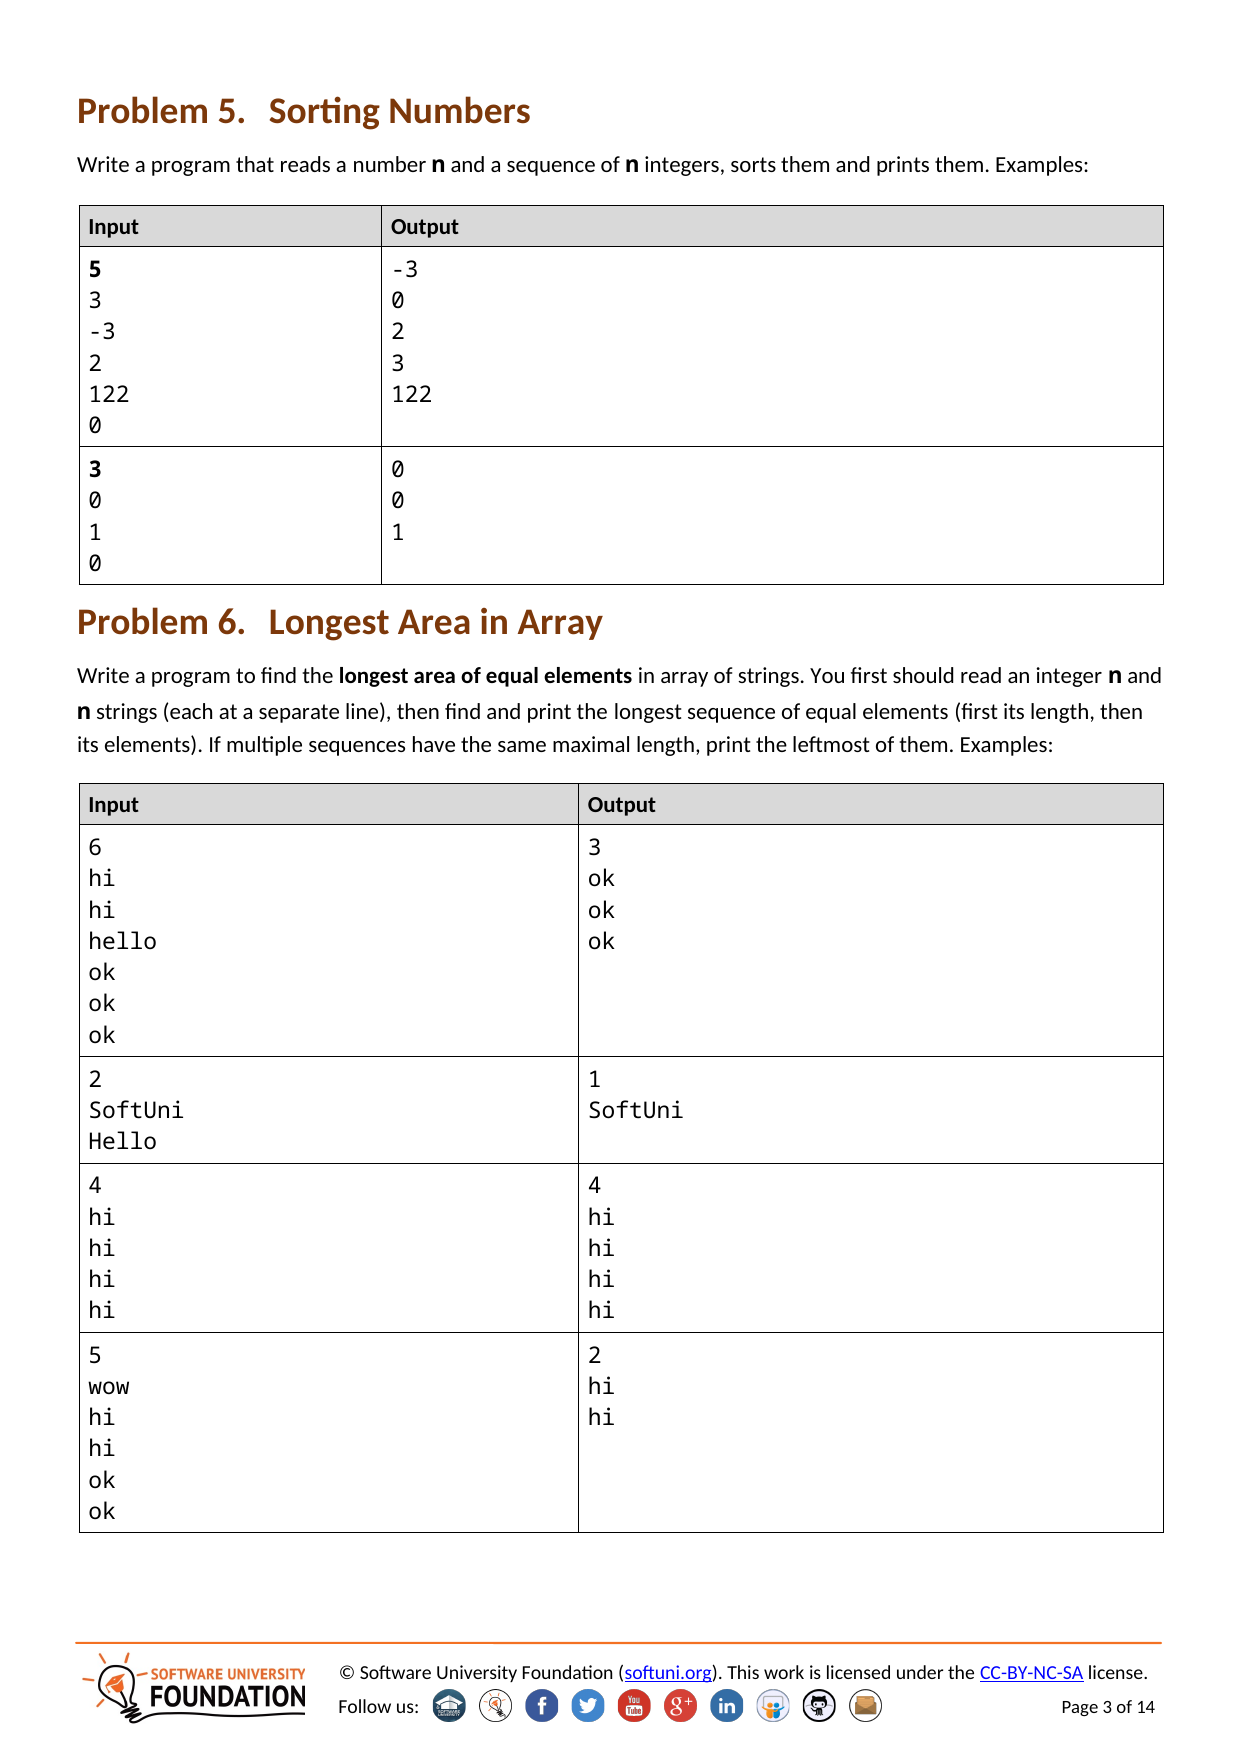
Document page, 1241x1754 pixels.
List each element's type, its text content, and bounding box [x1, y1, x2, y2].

table_cell 2 SoftUni Hello [80, 1057, 578, 1162]
picture [617, 1689, 651, 1722]
table_cell 0 0 1 [382, 447, 1163, 584]
table_header Output [382, 206, 1163, 246]
table_cell 1 SoftUni [579, 1057, 1163, 1162]
picture [802, 1689, 836, 1722]
picture [756, 1689, 790, 1722]
table_header Input [80, 206, 381, 246]
table_cell 4 hi hi hi hi [80, 1164, 578, 1332]
picture [710, 1689, 744, 1722]
subtitle Longest Area in Array [77, 598, 1163, 643]
picture [525, 1689, 559, 1722]
picture [664, 1689, 697, 1722]
text Write a program to find the longest area of equal elements in array of strings. You first should read an integer n and n strings (each at a separate line), then find and print the longest sequence of equal elements (first its length, then its elements). If multiple sequences have the same maximal length, print the leftmost of them. Examples: [77, 659, 1163, 758]
picture [849, 1689, 882, 1722]
subtitle Sorting Numbers [77, 87, 1163, 133]
table_header Input [80, 784, 578, 824]
table_cell 5 wow hi hi ok ok [80, 1333, 578, 1532]
table_cell 3 ok ok ok [579, 825, 1163, 1056]
picture [571, 1689, 605, 1722]
picture [479, 1689, 512, 1722]
table_cell 2 hi hi [579, 1333, 1163, 1532]
table_cell 4 hi hi hi hi [579, 1164, 1163, 1332]
text Write a program that reads a number n and a sequence of n integers, sorts them and prints them. Examples: [77, 148, 1163, 179]
picture [432, 1689, 466, 1722]
table_header Output [579, 784, 1163, 824]
table_cell 5 3 -3 2 122 0 [80, 247, 381, 446]
picture [81, 1651, 305, 1724]
table_cell 3 0 1 0 [80, 447, 381, 584]
table_cell 6 hi hi hello ok ok ok [80, 825, 578, 1056]
table_cell -3 0 2 3 122 [382, 247, 1163, 446]
